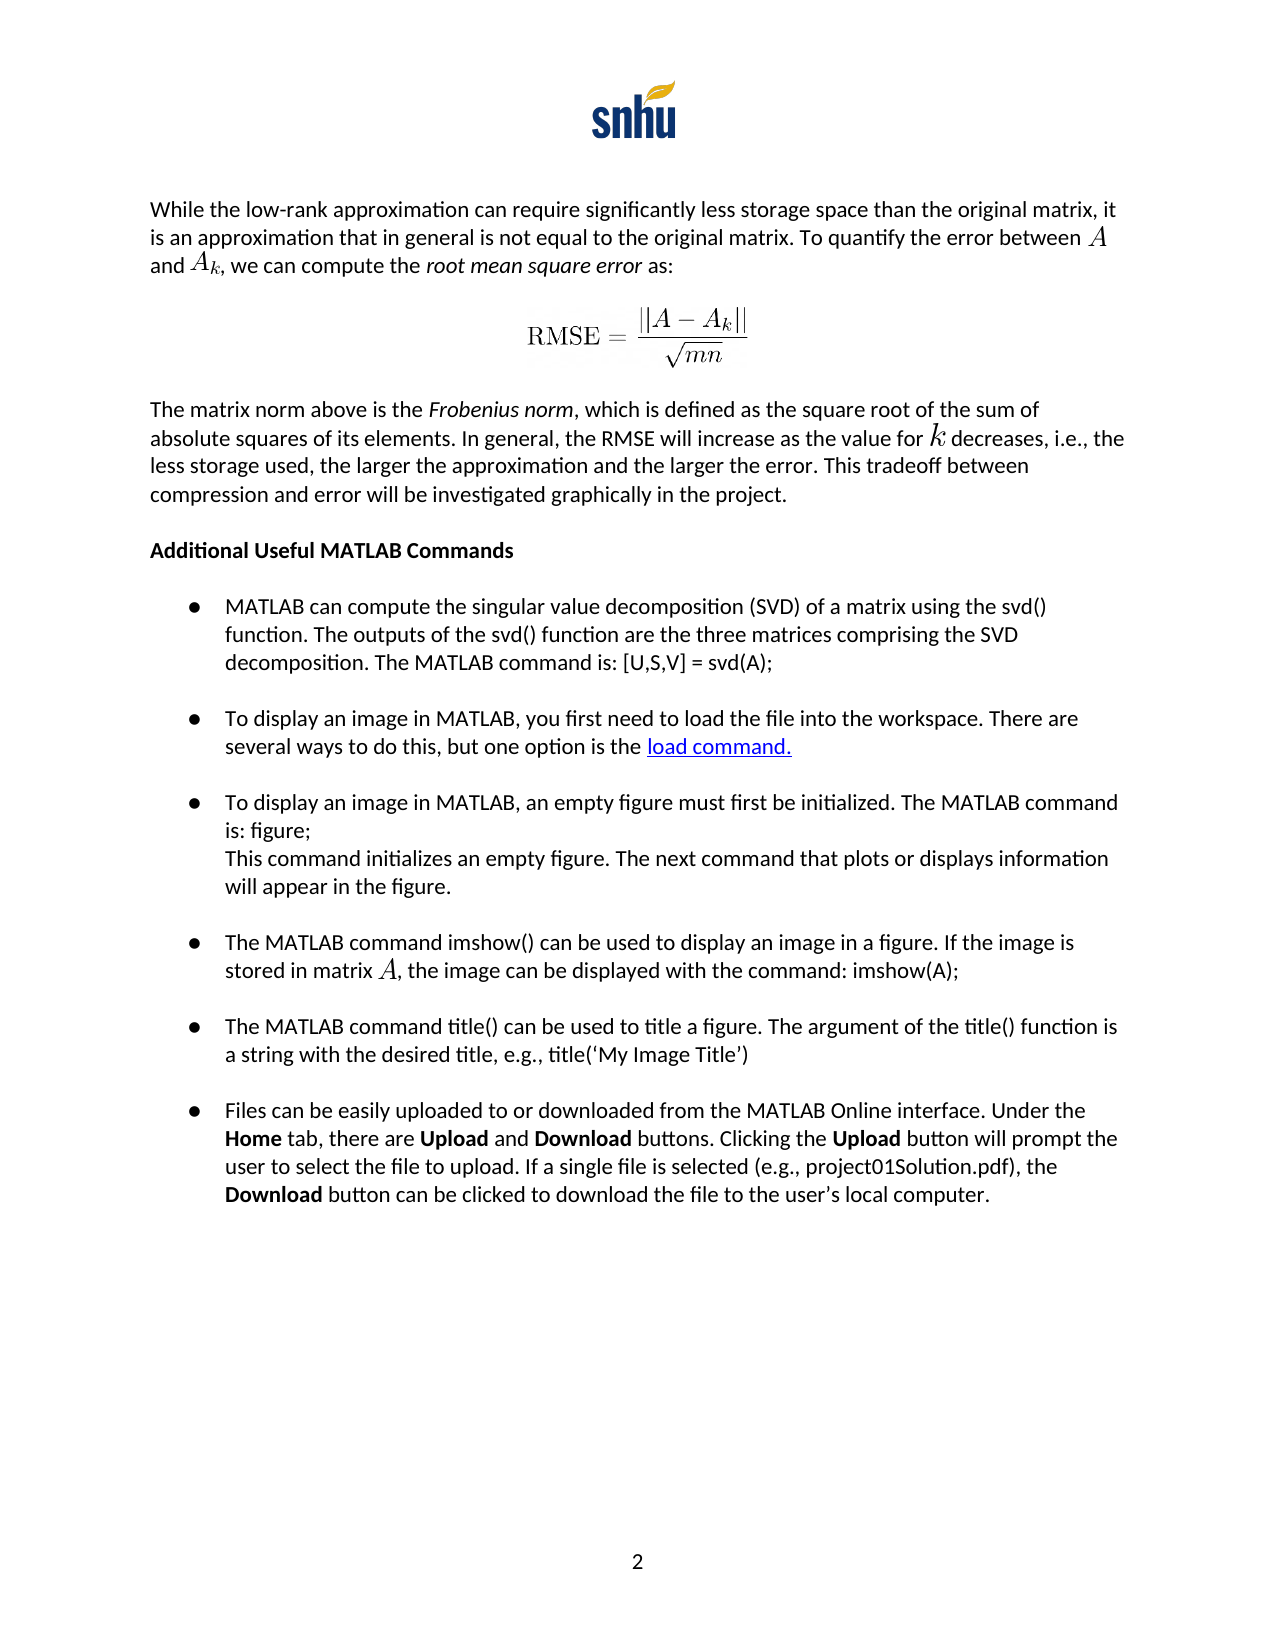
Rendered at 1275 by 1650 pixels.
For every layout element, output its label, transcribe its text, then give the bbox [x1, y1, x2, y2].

subtitle Additional Useful MATLAB Commands [150, 536, 1125, 564]
text While the low-rank approximation can require significantly less storage space than the original matrix, it is an approximation that in general is not equal to the original matrix. To quantify the error between and , we can compute the root mean square error as: [150, 195, 1125, 280]
list The MATLAB command title() can be used to title a figure. The argument of the title() function is a string with the desired title, e.g., title(‘My Image Title’) [187, 1012, 1125, 1068]
picture [378, 958, 397, 979]
picture [930, 423, 946, 446]
text This command initializes an empty figure. The next command that plots or displays information will appear in the figure. [225, 844, 1125, 900]
list Files can be easily uploaded to or downloaded from the MATLAB Online interface. Under the Home tab, there are Upload and Download buttons. Clicking the Upload button will prompt the user to select the file to upload. If a single file is selected (e.g., project01Solution.pdf), the Download button can be clicked to download the file to the user’s local computer. [187, 1096, 1125, 1208]
list The MATLAB command imshow() can be used to display an image in a figure. If the image is stored in matrix , the image can be displayed with the command: imshow(A); [187, 928, 1125, 984]
text The matrix norm above is the Frobenius norm, which is defined as the square root of the sum of absolute squares of its elements. In general, the RMSE will increase as the value for decreases, i.e., the less storage used, the larger the approximation and the larger the error. This tradeoff between compression and error will be investigated graphically in the project. [150, 395, 1125, 508]
list MATLAB can compute the singular value decomposition (SVD) of a matrix using the svd() function. The outputs of the svd() function are the three matrices comprising the SVD decomposition. The MATLAB command is: [U,S,V] = svd(A); [187, 592, 1125, 676]
list To display an image in MATLAB, you first need to load the file into the workspace. There are several ways to do this, but one option is the load command. [187, 704, 1125, 760]
picture [190, 251, 220, 274]
list To display an image in MATLAB, an empty figure must first be initialized. The MATLAB command is: figure; [187, 788, 1125, 844]
picture [573, 75, 702, 147]
picture [527, 307, 748, 368]
picture [1088, 226, 1107, 246]
